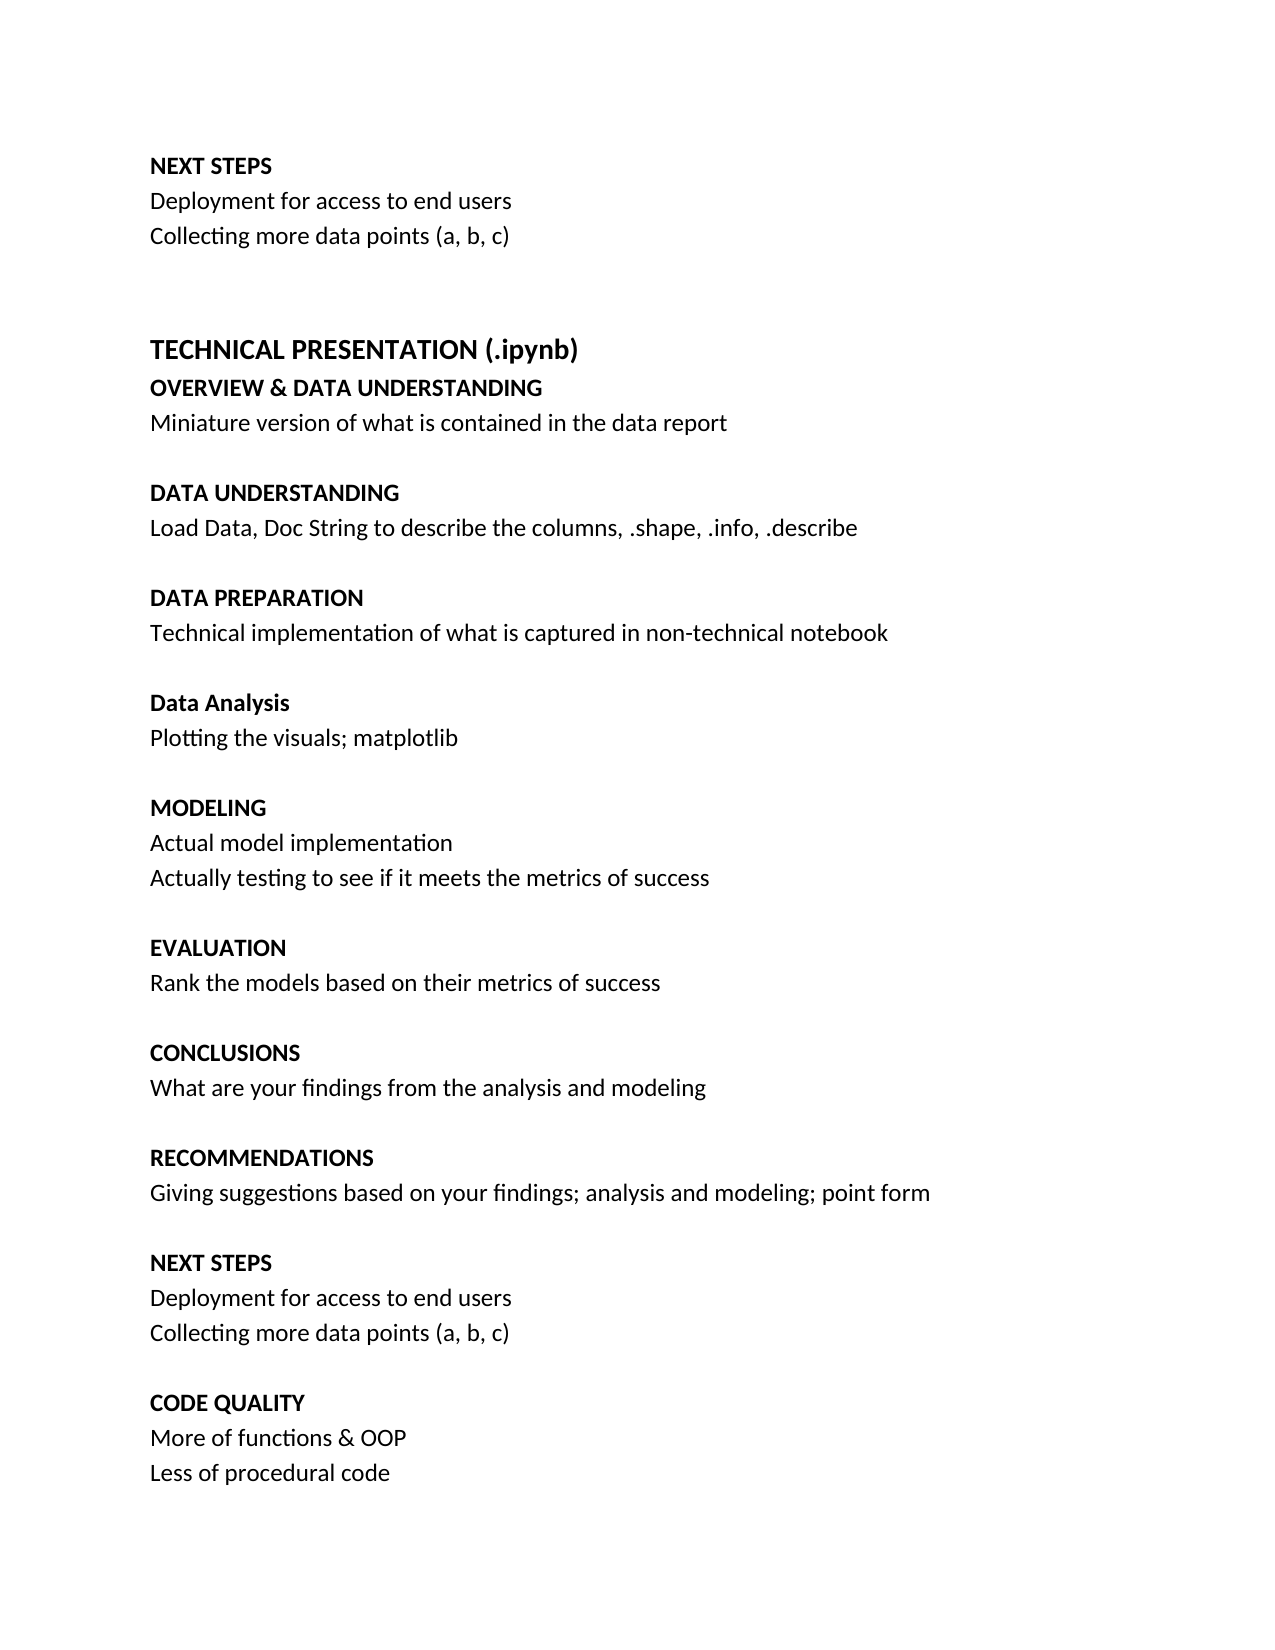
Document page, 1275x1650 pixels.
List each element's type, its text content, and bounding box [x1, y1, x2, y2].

text Deployment for access to end users [150, 185, 1125, 216]
text OVERVIEW & DATA UNDERSTANDING [150, 372, 1125, 402]
text Rank the models based on their metrics of success [150, 967, 1125, 997]
text CONCLUSIONS [150, 1037, 1125, 1067]
text What are your findings from the analysis and modeling [150, 1072, 1125, 1102]
text Plotting the visuals; matplotlib [150, 722, 1125, 752]
text EVALUATION [150, 932, 1125, 962]
text Deployment for access to end users [150, 1282, 1125, 1312]
text CODE QUALITY [150, 1387, 1125, 1417]
text MODELING [150, 792, 1125, 822]
text NEXT STEPS [150, 150, 1125, 181]
text DATA PREPARATION [150, 582, 1125, 612]
text NEXT STEPS [150, 1247, 1125, 1277]
text Miniature version of what is contained in the data report [150, 407, 1125, 437]
text Actual model implementation [150, 827, 1125, 857]
text RECOMMENDATIONS [150, 1142, 1125, 1172]
text Actually testing to see if it meets the metrics of success [150, 862, 1125, 892]
text Collecting more data points (a, b, c) [150, 220, 1125, 251]
text DATA UNDERSTANDING [150, 477, 1125, 507]
text TECHNICAL PRESENTATION (.ipynb) [150, 331, 1125, 367]
text Less of procedural code [150, 1457, 1125, 1487]
text Data Analysis [150, 687, 1125, 717]
text Technical implementation of what is captured in non-technical notebook [150, 617, 1125, 647]
text Giving suggestions based on your findings; analysis and modeling; point form [150, 1177, 1125, 1207]
text Collecting more data points (a, b, c) [150, 1317, 1125, 1347]
text More of functions & OOP [150, 1422, 1125, 1452]
text Load Data, Doc String to describe the columns, .shape, .info, .describe [150, 512, 1125, 542]
